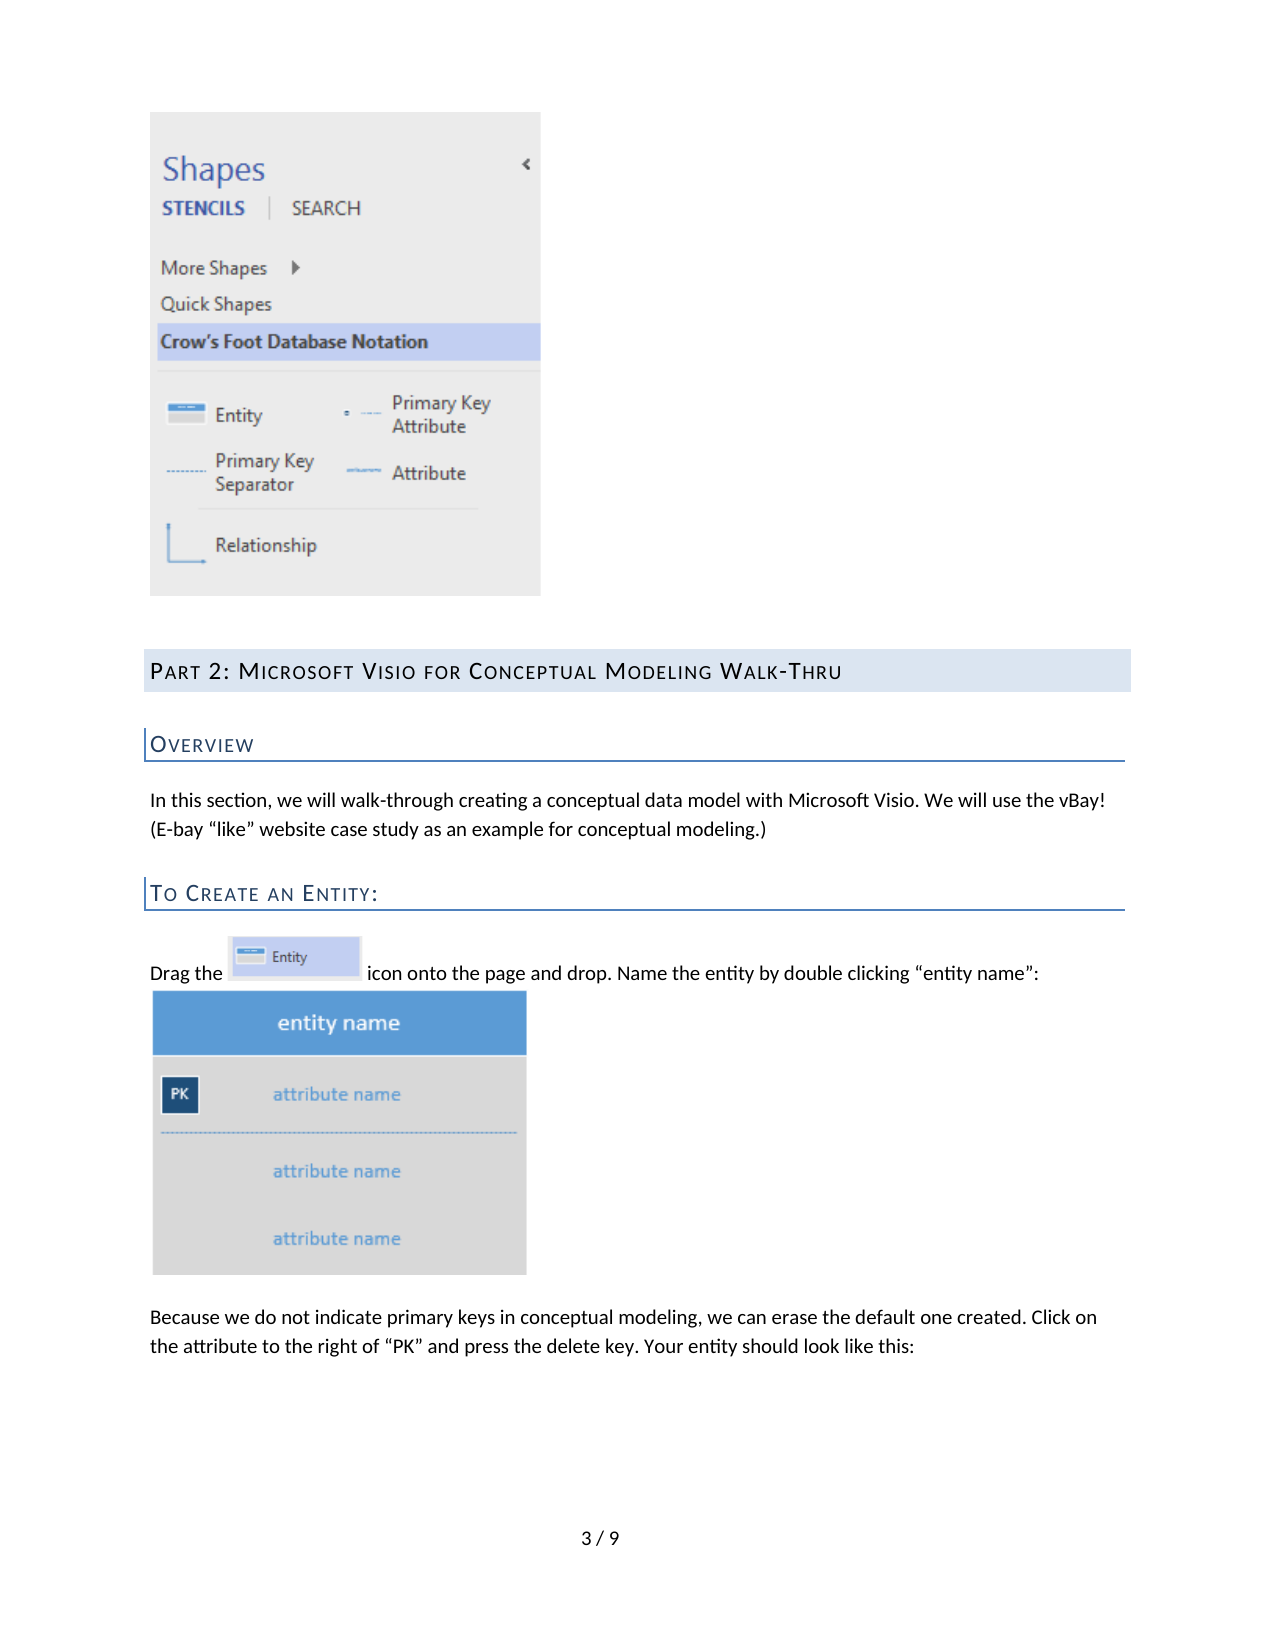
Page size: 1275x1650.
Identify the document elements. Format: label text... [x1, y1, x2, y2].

picture [150, 988, 530, 1275]
picture [150, 112, 541, 596]
text Because we do not indicate primary keys in conceptual modeling, we can erase the default one created. Click on the attribute to the right of “PK” and press the delete key. Your entity should look like this: [150, 1304, 1125, 1359]
subtitle To Create an Entity: [146, 877, 1125, 909]
subtitle Part 2: Microsoft Visio for Conceptual Modeling Walk-Thru [150, 655, 1125, 686]
picture [227, 936, 363, 981]
subtitle Overview [146, 728, 1125, 760]
text In this section, we will walk-through creating a conceptual data model with Microsoft Visio. We will use the vBay! (E-bay “like” website case study as an example for conceptual modeling.) [150, 787, 1125, 842]
